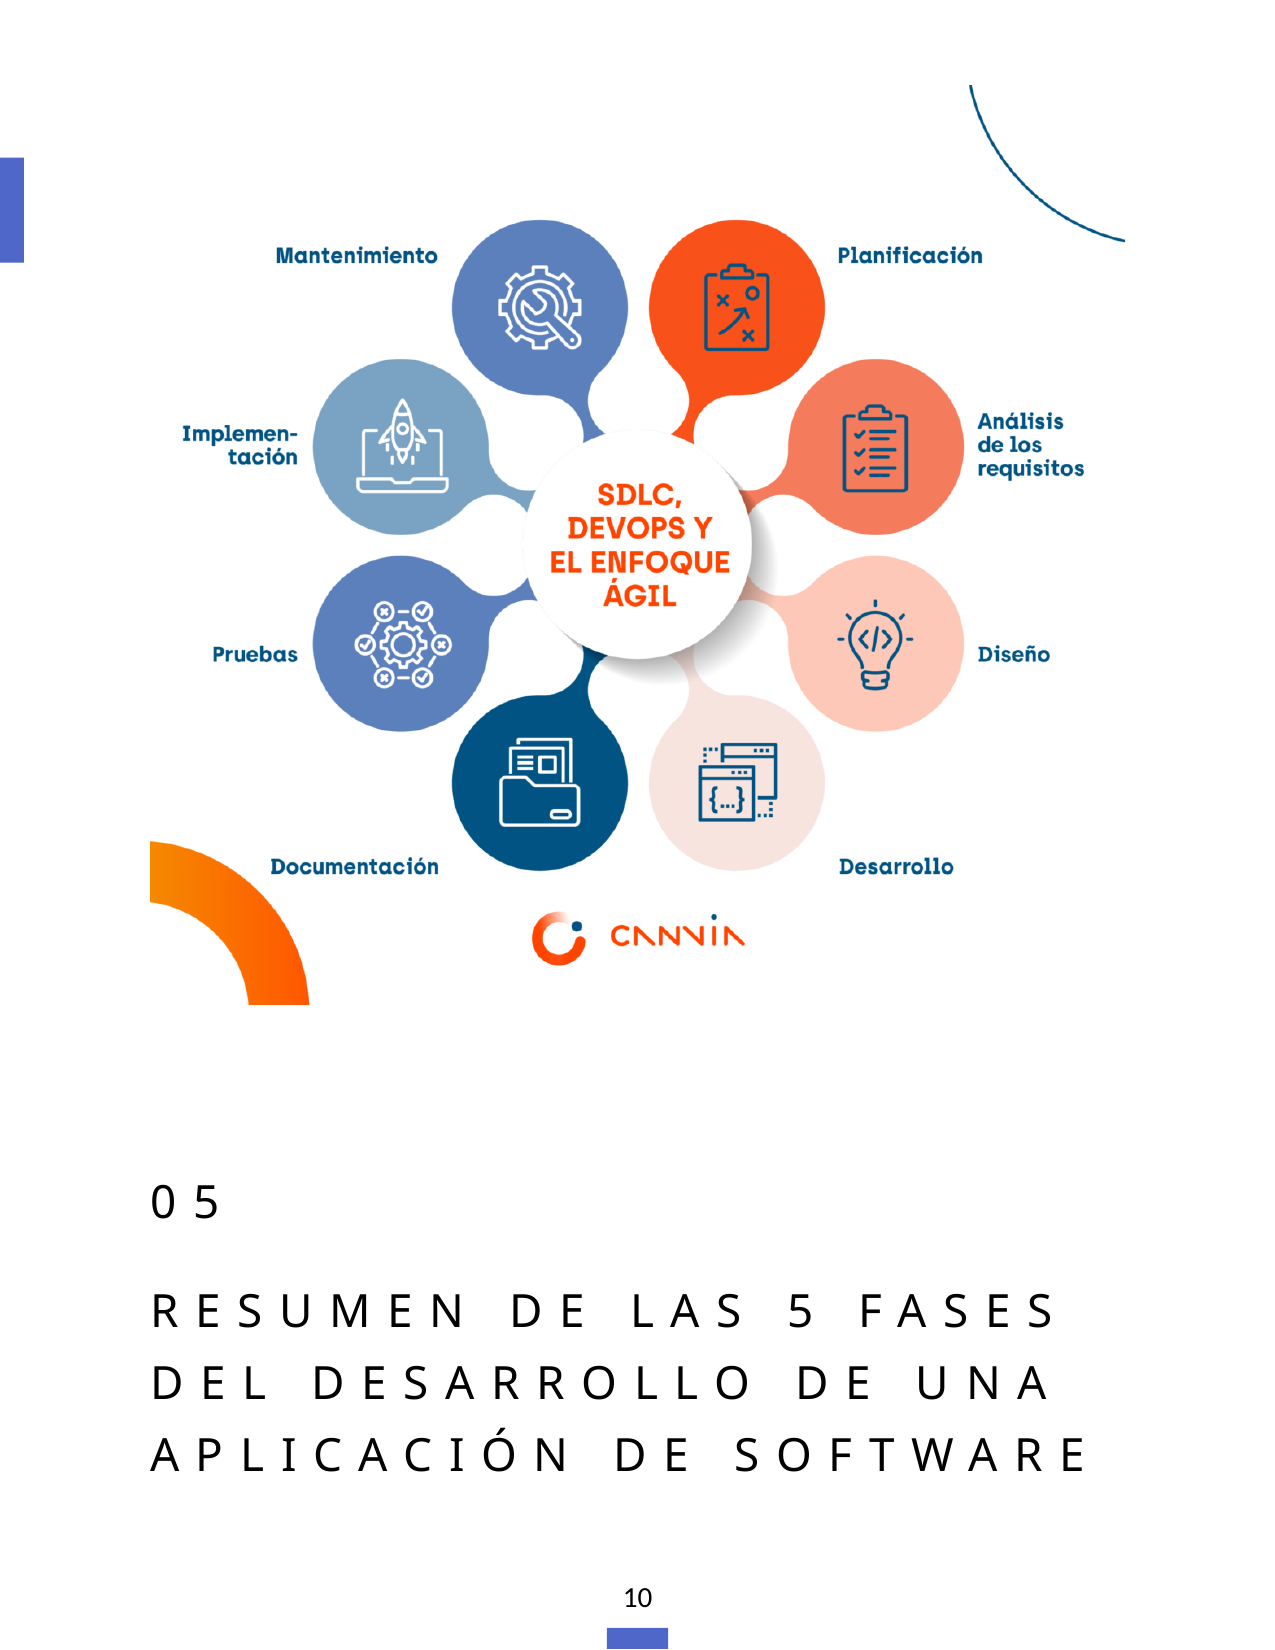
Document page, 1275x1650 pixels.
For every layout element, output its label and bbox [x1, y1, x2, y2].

picture [150, 85, 1125, 1005]
